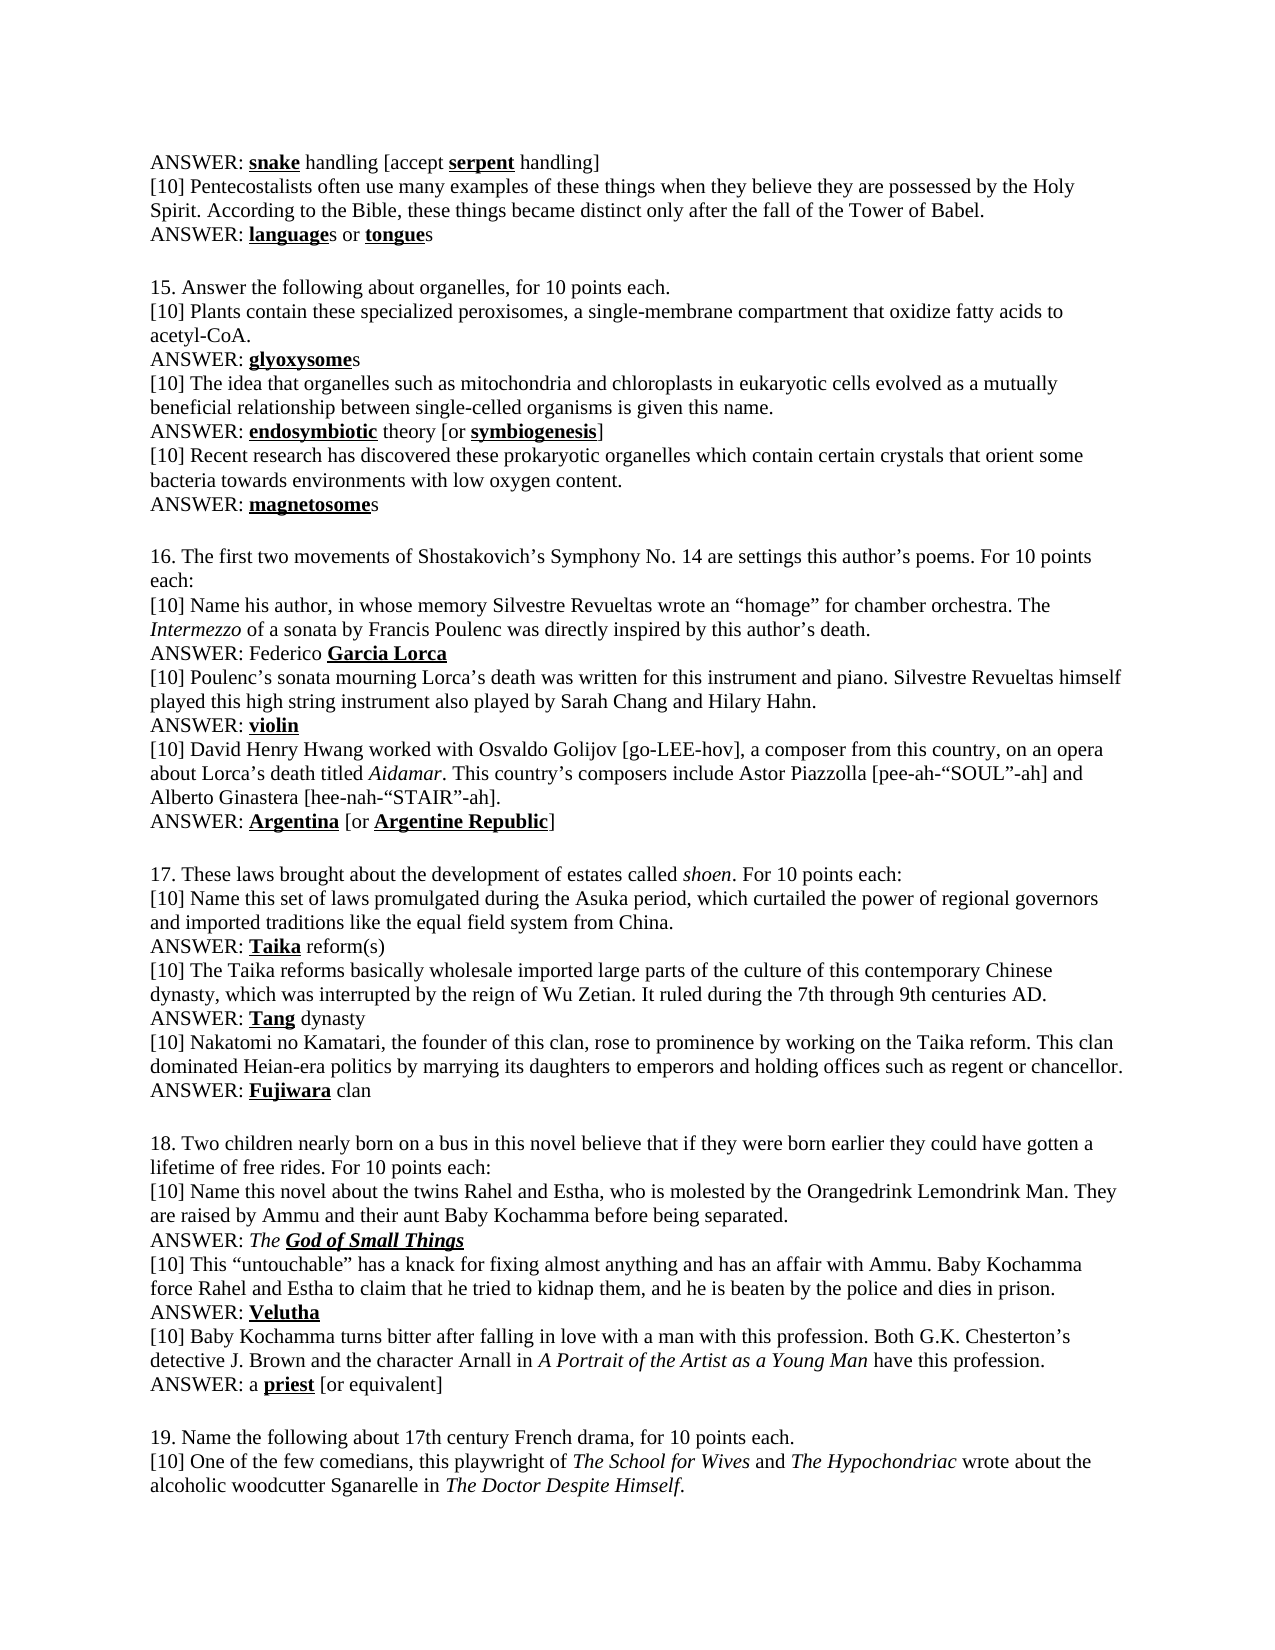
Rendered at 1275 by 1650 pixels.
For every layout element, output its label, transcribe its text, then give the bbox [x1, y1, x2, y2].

text [10] One of the few comedians, this playwright of The School for Wives and The Hypochondriac wrote about the alcoholic woodcutter Sganarelle in The Doctor Despite Himself. [150, 1449, 1125, 1497]
text ANSWER: Fujiwara clan [150, 1078, 1125, 1102]
text [10] Name this set of laws promulgated during the Asuka period, which curtailed the power of regional governors and imported traditions like the equal field system from China. [150, 886, 1125, 934]
text 18. Two children nearly born on a bus in this novel believe that if they were born earlier they could have gotten a lifetime of free rides. For 10 points each: [150, 1131, 1125, 1179]
text ANSWER: magnetosomes [150, 492, 1125, 516]
text [10] Poulenc’s sonata mourning Lorca’s death was written for this instrument and piano. Silvestre Revueltas himself played this high string instrument also played by Sarah Chang and Hilary Hahn. [150, 665, 1125, 713]
text ANSWER: Tang dynasty [150, 1006, 1125, 1030]
text [10] Name this novel about the twins Rahel and Estha, who is molested by the Orangedrink Lemondrink Man. They are raised by Ammu and their aunt Baby Kochamma before being separated. [150, 1179, 1125, 1227]
text ANSWER: snake handling [accept serpent handling] [150, 150, 1125, 174]
text [10] Name his author, in whose memory Silvestre Revueltas wrote an “homage” for chamber orchestra. The Intermezzo of a sonata by Francis Poulenc was directly inspired by this author’s death. [150, 592, 1125, 641]
text 19. Name the following about 17th century French drama, for 10 points each. [150, 1425, 1125, 1449]
text [10] Baby Kochamma turns bitter after falling in love with a man with this profession. Both G.K. Chesterton’s detective J. Brown and the character Arnall in A Portrait of the Artist as a Young Man have this profession. [150, 1324, 1125, 1372]
text ANSWER: violin [150, 713, 1125, 737]
text [10] The idea that organelles such as mitochondria and chloroplasts in eukaryotic cells evolved as a mutually beneficial relationship between single-celled organisms is given this name. [150, 371, 1125, 419]
text 17. These laws brought about the development of estates called shoen. For 10 points each: [150, 862, 1125, 886]
text ANSWER: glyoxysomes [150, 347, 1125, 371]
text ANSWER: The God of Small Things [150, 1227, 1125, 1252]
text [10] The Taika reforms basically wholesale imported large parts of the culture of this contemporary Chinese dynasty, which was interrupted by the reign of Wu Zetian. It ruled during the 7th through 9th centuries AD. [150, 958, 1125, 1006]
text 15. Answer the following about organelles, for 10 points each. [150, 275, 1125, 299]
text ANSWER: Velutha [150, 1300, 1125, 1324]
text ANSWER: Argentina [or Argentine Republic] [150, 809, 1125, 833]
text [10] Pentecostalists often use many examples of these things when they believe they are possessed by the Holy Spirit. According to the Bible, these things became distinct only after the fall of the Tower of Babel. [150, 174, 1125, 222]
text [10] This “untouchable” has a knack for fixing almost anything and has an affair with Ammu. Baby Kochamma force Rahel and Estha to claim that he tried to kidnap them, and he is beaten by the police and dies in prison. [150, 1252, 1125, 1300]
text ANSWER: languages or tongues [150, 222, 1125, 246]
text ANSWER: Taika reform(s) [150, 934, 1125, 958]
text 16. The first two movements of Shostakovich’s Symphony No. 14 are settings this author’s poems. For 10 points each: [150, 544, 1125, 592]
text [10] Recent research has discovered these prokaryotic organelles which contain certain crystals that orient some bacteria towards environments with low oxygen content. [150, 443, 1125, 492]
text [10] Plants contain these specialized peroxisomes, a single-membrane compartment that oxidize fatty acids to acetyl-CoA. [150, 299, 1125, 347]
text ANSWER: a priest [or equivalent] [150, 1372, 1125, 1396]
text [10] David Henry Hwang worked with Osvaldo Golijov [go-LEE-hov], a composer from this country, on an opera about Lorca’s death titled Aidamar. This country’s composers include Astor Piazzolla [pee-ah-“SOUL”-ah] and Alberto Ginastera [hee-nah-“STAIR”-ah]. [150, 737, 1125, 809]
text ANSWER: endosymbiotic theory [or symbiogenesis] [150, 419, 1125, 443]
text ANSWER: Federico Garcia Lorca [150, 641, 1125, 665]
